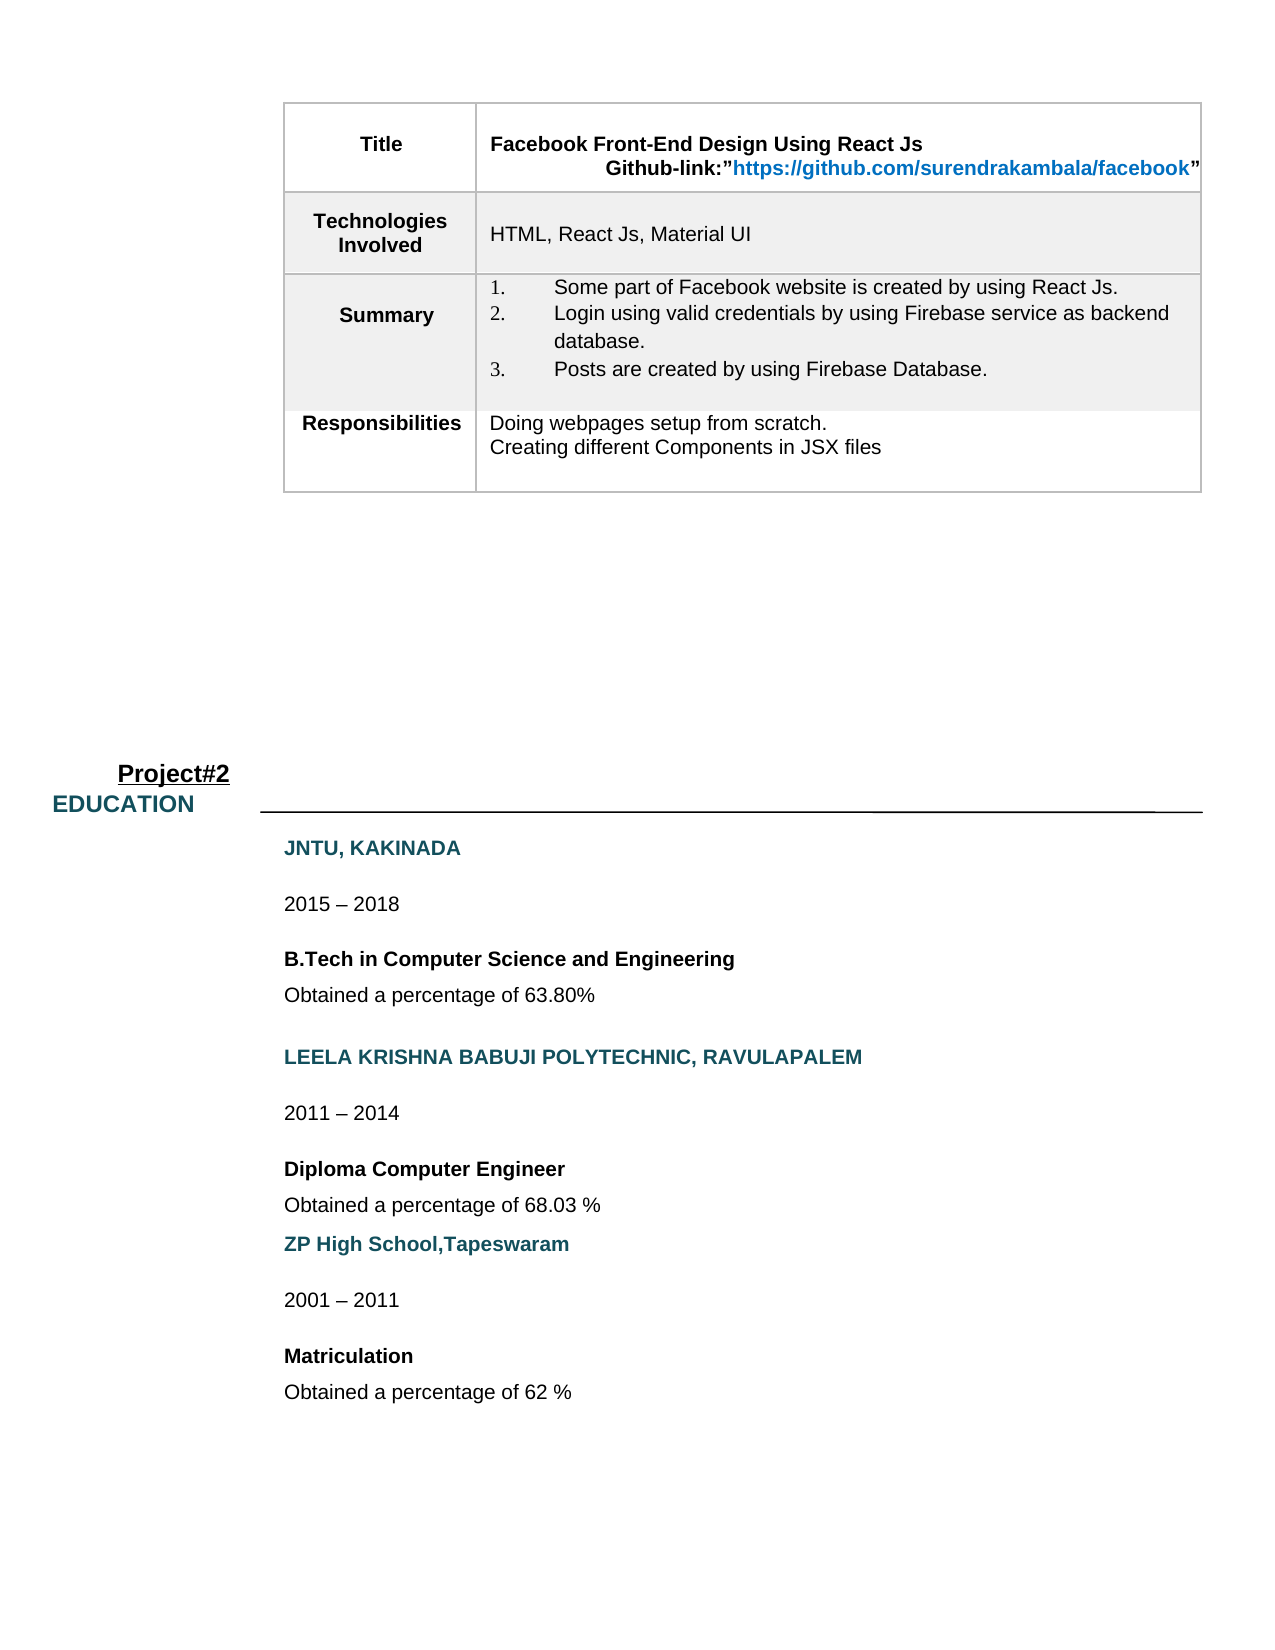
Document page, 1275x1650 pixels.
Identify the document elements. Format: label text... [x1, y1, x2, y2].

table_cell Doing webpages setup from scratch. Creating different Components in JSX files [477, 411, 1200, 491]
subtitle LEELA KRISHNA BABUJI POLYTECHNIC, RAVULAPALEM [284, 1045, 1222, 1069]
text Obtained a percentage of 68.03 % [284, 1193, 1222, 1217]
table_cell HTML, React Js, Material UI [477, 193, 1200, 272]
subtitle JNTU, KAKINADA [284, 835, 1222, 859]
table_header Title [285, 104, 475, 191]
table_header Facebook Front-End Design Using React Js Github-link:”https://github.com/surendrakambala/facebook” [477, 104, 1200, 191]
text 2001 – 2011 [284, 1288, 1222, 1312]
subtitle Project#2 [117, 758, 1203, 787]
table_cell Some part of Facebook website is created by using React Js. Login using valid credentials by using Firebase service as backend database. Posts are created by using Firebase Database. [477, 275, 1200, 411]
text 2015 – 2018 [284, 891, 1222, 915]
text Obtained a percentage of 62 % [284, 1379, 1222, 1403]
text 2011 – 2014 [284, 1101, 1222, 1125]
table_cell Technologies Involved [285, 193, 475, 272]
text B.Tech in Computer Science and Engineering [284, 947, 1222, 971]
text Diploma Computer Engineer [284, 1157, 1222, 1181]
subtitle ZP High School,Tapeswaram [284, 1232, 1222, 1256]
table_cell Responsibilities [285, 411, 475, 491]
subtitle EDUCATION [52, 790, 1222, 817]
text Obtained a percentage of 63.80% [284, 983, 1222, 1007]
table_cell Summary [285, 275, 475, 411]
text Matriculation [284, 1344, 1222, 1368]
